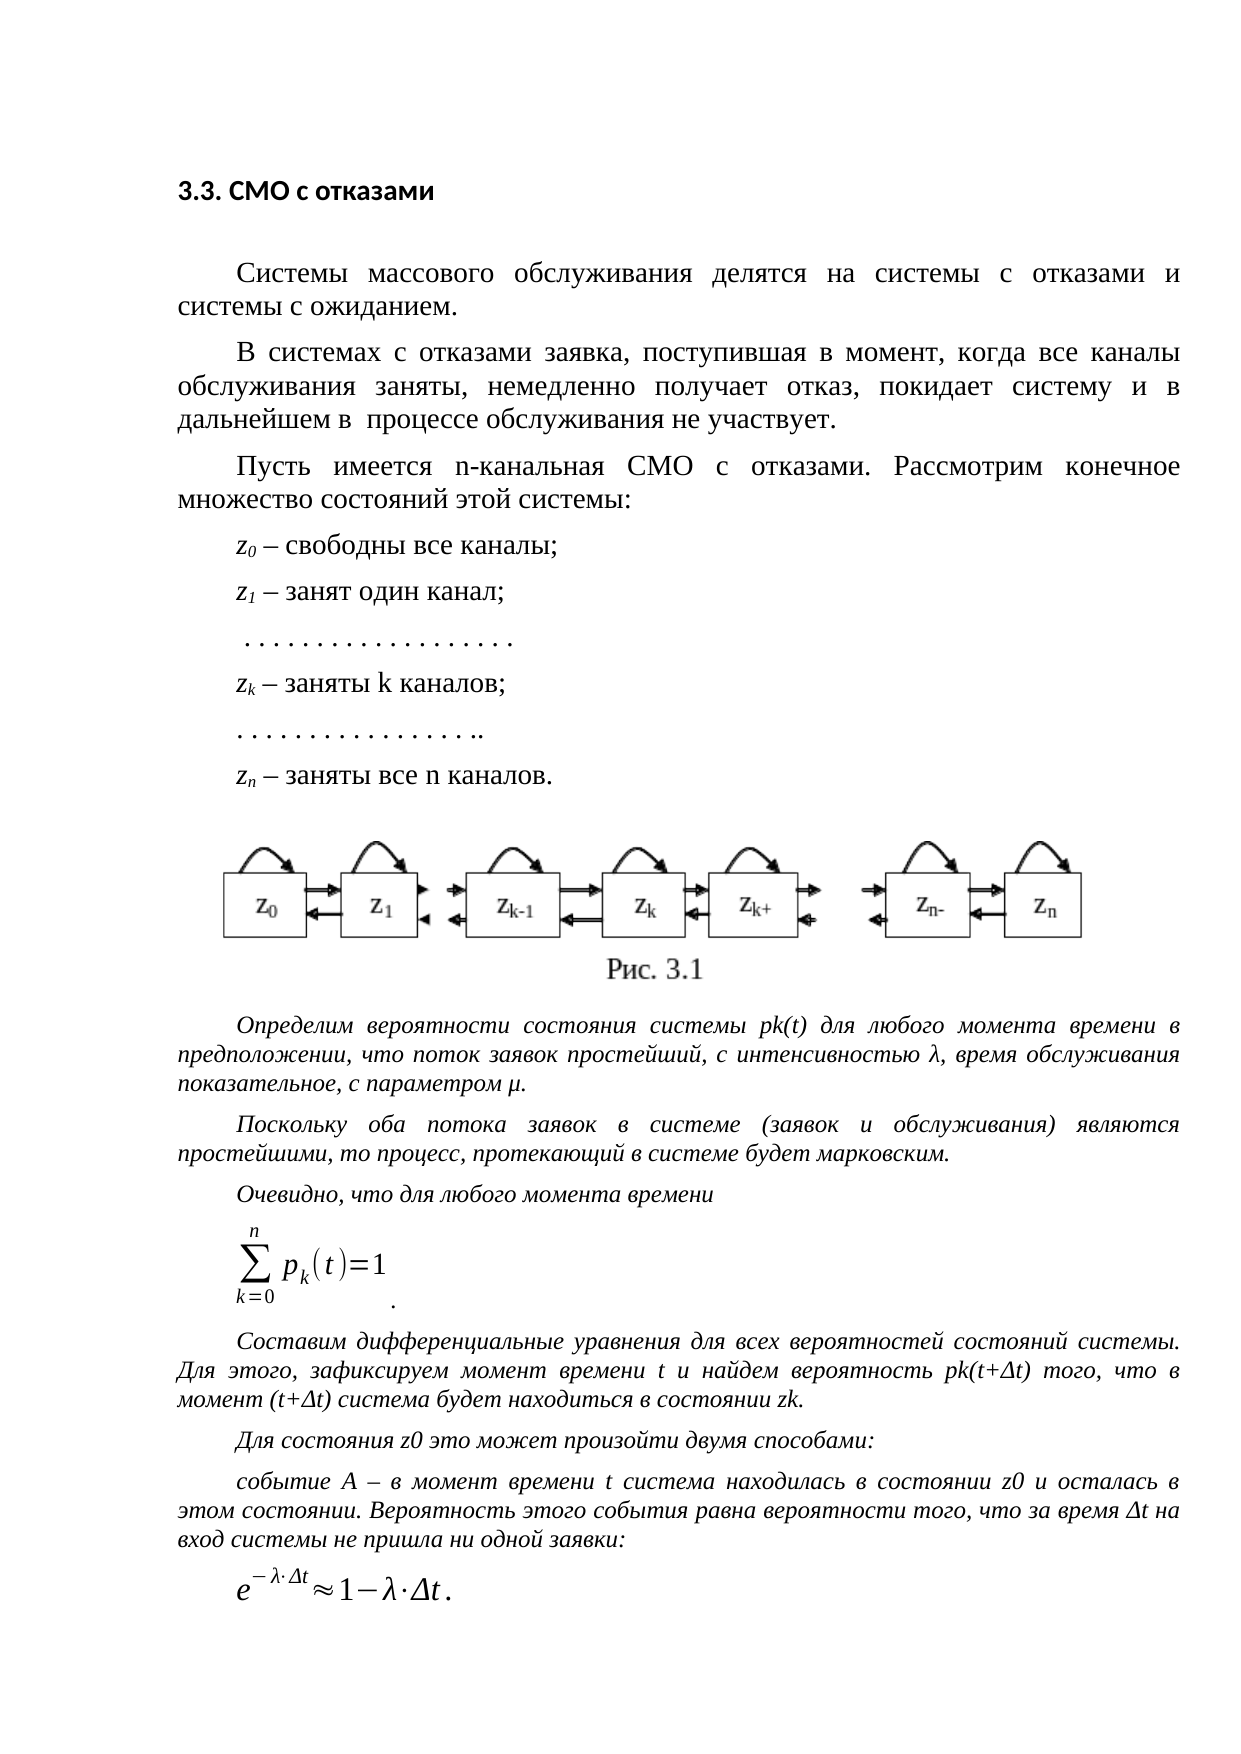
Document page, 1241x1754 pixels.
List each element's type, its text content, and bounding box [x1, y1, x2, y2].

text Очевидно, что для любого момента времени [177, 1179, 1181, 1208]
text событие A – в момент времени t система находилась в состоянии z0 и осталась в этом состоянии. Вероятность этого события равна вероятности того, что за время Δt на вход системы не пришла ни одной заявки: [177, 1466, 1181, 1552]
subtitle 3.3. СМО с отказами [177, 172, 1181, 207]
text Определим вероятности состояния системы pk(t) для любого момента времени в предположении, что поток заявок простейший, с интенсивностью λ, время обслуживания показательное, с параметром μ. [177, 849, 1181, 1096]
text zk – заняты k каналов; [177, 665, 1181, 699]
text Пусть имеется n-канальная СМО с отказами. Рассмотрим конечное множество состояний этой системы: [177, 448, 1181, 515]
text . [177, 1220, 1181, 1314]
text Для состояния z0 это может произойти двумя способами: [177, 1425, 1181, 1454]
text z1 – занят один канал; [177, 573, 1181, 607]
text . . . . . . . . . . . . . . . . . . . [177, 619, 1181, 653]
text Системы массового обслуживания делятся на системы с отказами и системы с ожиданием. [177, 255, 1181, 322]
text Составим дифференциальные уравнения для всех вероятностей состояний системы. Для этого, зафиксируем момент времени t и найдем вероятность pk(t+Δt) того, что в момент (t+Δt) система будет находиться в состоянии zk. [177, 1326, 1181, 1412]
text Поскольку оба потока заявок в системе (заявок и обслуживания) являются простейшими, то процесс, протекающий в системе будет марковским. [177, 1109, 1181, 1166]
text . . . . . . . . . . . . . . . . .. [177, 711, 1181, 745]
text z0 – свободны все каналы; [177, 527, 1181, 561]
text В системах с отказами заявка, поступившая в момент, когда все каналы обслуживания заняты, немедленно получает отказ, покидает систему и в дальнейшем в процессе обслуживания не участвует. [177, 334, 1181, 435]
text zn – заняты все n каналов. [177, 757, 1181, 791]
